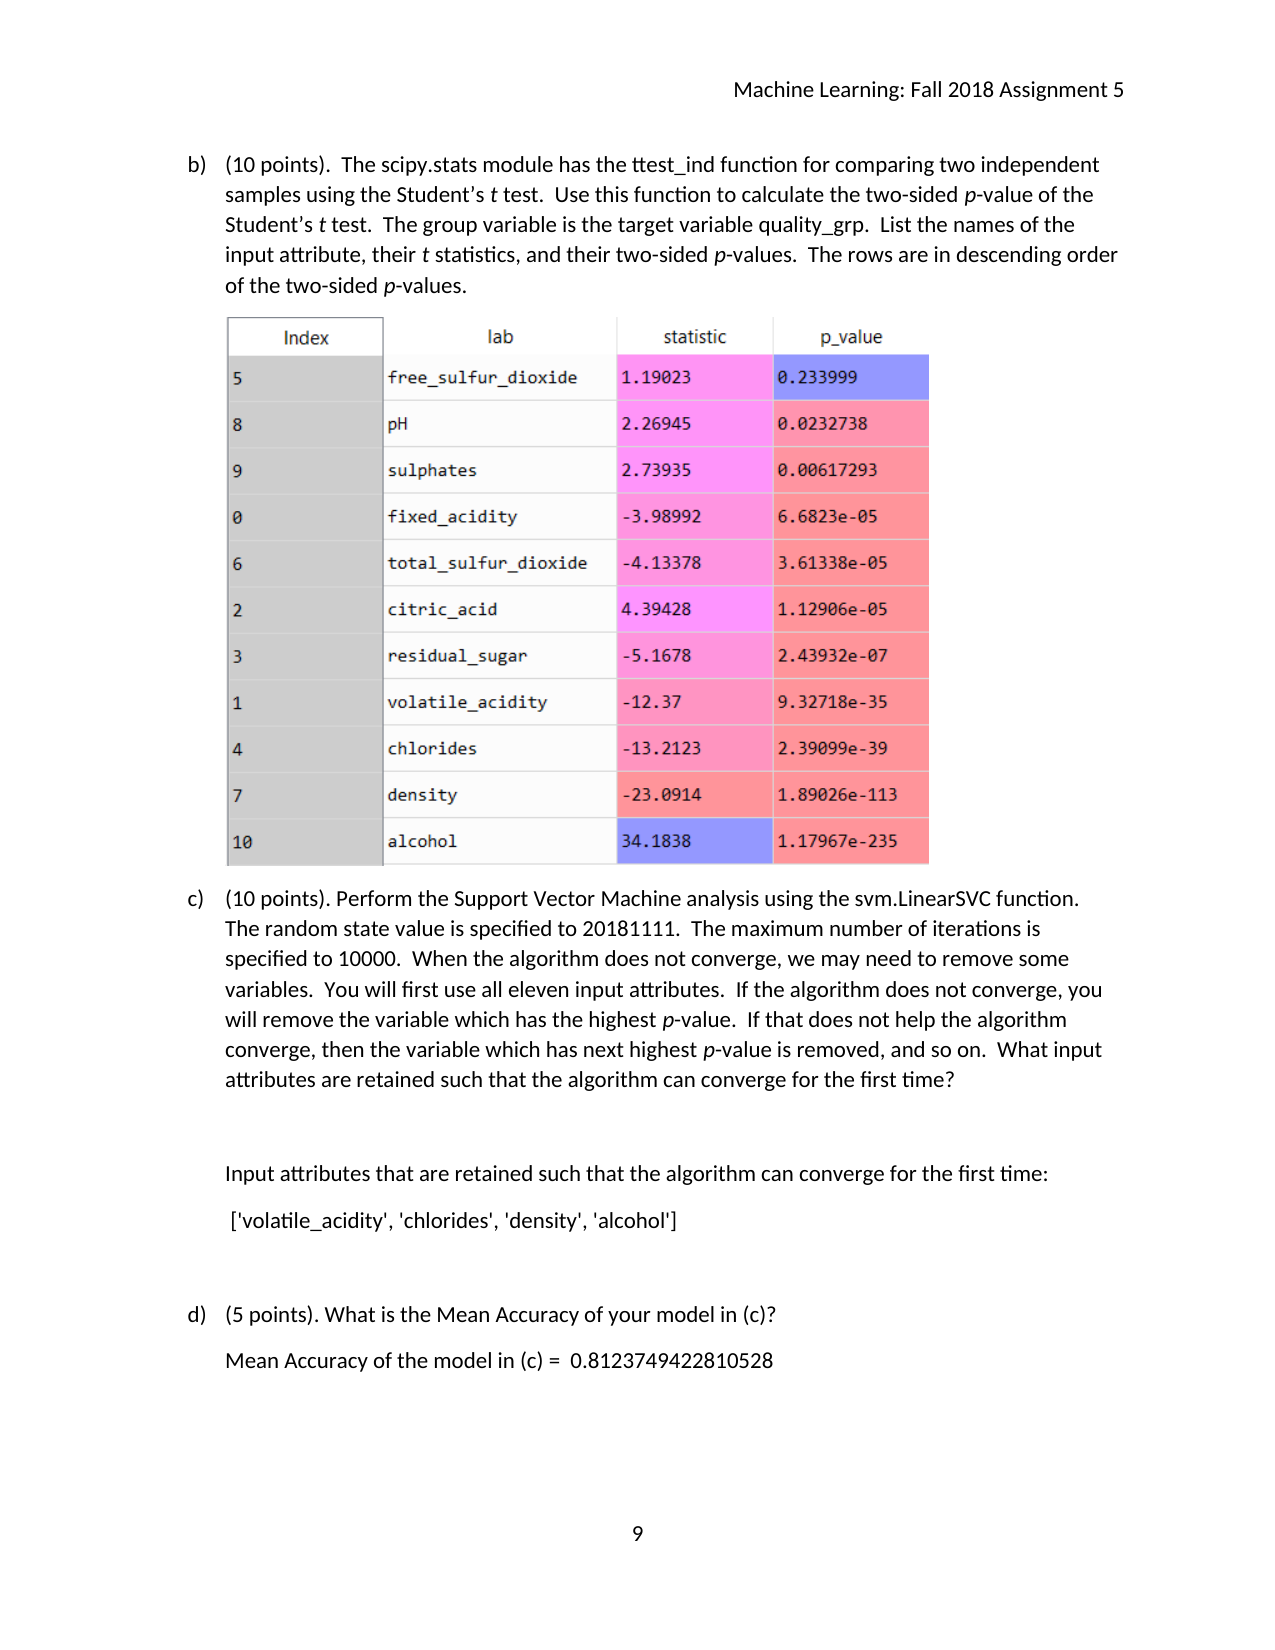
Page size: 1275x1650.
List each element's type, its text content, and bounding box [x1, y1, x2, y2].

text Mean Accuracy of the model in (c) = 0.8123749422810528 [225, 1347, 1125, 1374]
text Input attributes that are retained such that the algorithm can converge for the first time: [225, 1159, 1125, 1187]
list (5 points). What is the Mean Accuracy of your model in (c)? [187, 1300, 1125, 1328]
list (10 points). Perform the Support Vector Machine analysis using the svm.LinearSVC function. The random state value is specified to 20181111. The maximum number of iterations is specified to 10000. When the algorithm does not converge, we may need to remove some variables. You will first use all eleven input attributes. If the algorithm does not converge, you will remove the variable which has the highest p-value. If that does not help the algorithm converge, then the variable which has next highest p-value is removed, and so on. What input attributes are retained such that the algorithm can converge for the first time? [187, 884, 1125, 1093]
text ['volatile_acidity', 'chlorides', 'density', 'alcohol'] [225, 1206, 1125, 1234]
list (10 points). The scipy.stats module has the ttest_ind function for comparing two independent samples using the Student’s t test. Use this function to calculate the two-sided p-value of the Student’s t test. The group variable is the target variable quality_grp. List the names of the input attribute, their t statistics, and their two-sided p-values. The rows are in descending order of the two-sided p-values. [187, 150, 1125, 299]
picture [225, 317, 929, 866]
